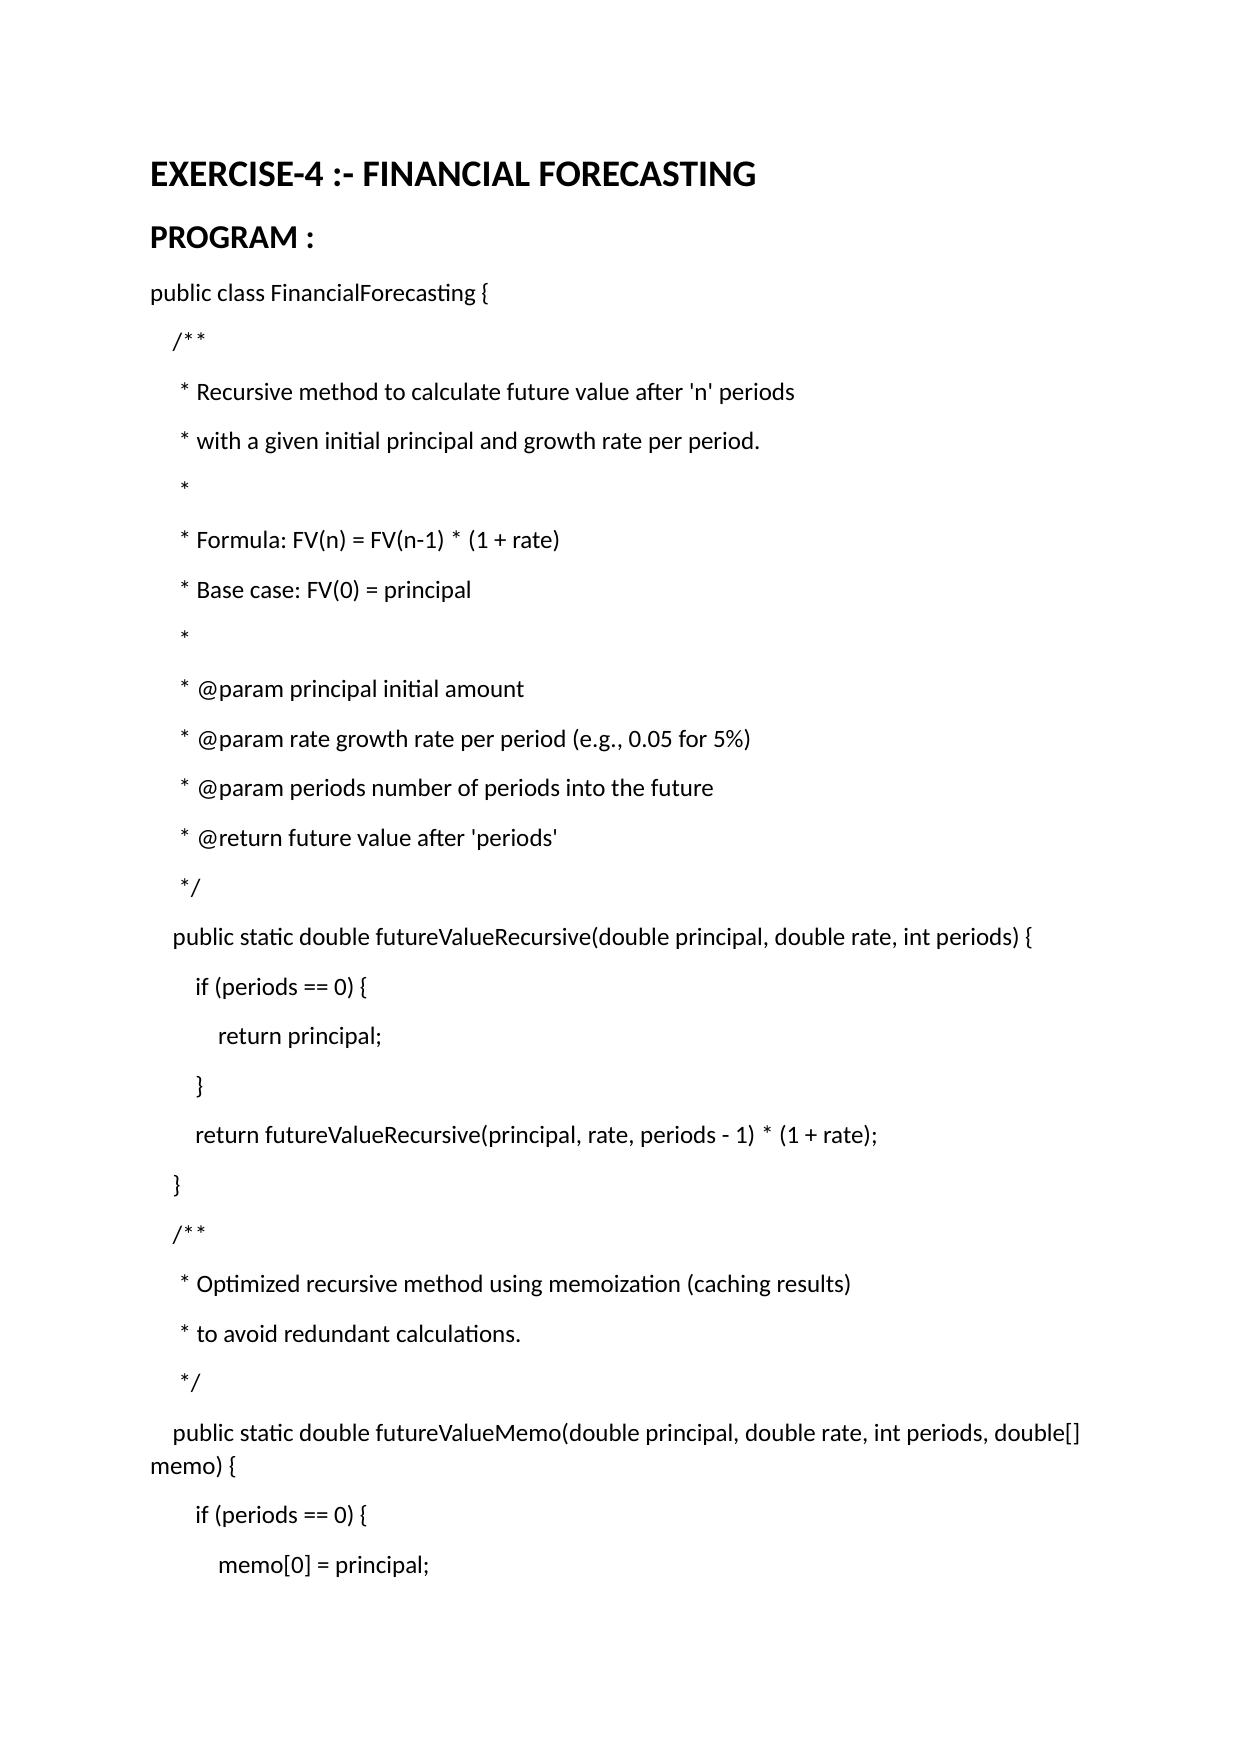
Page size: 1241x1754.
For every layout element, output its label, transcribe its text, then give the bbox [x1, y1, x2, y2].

text * Base case: FV(0) = principal [150, 574, 1090, 605]
text /** [150, 1219, 1090, 1249]
text * to avoid redundant calculations. [150, 1318, 1090, 1348]
text } [150, 1070, 1090, 1101]
text */ [150, 872, 1090, 902]
text * Optimized recursive method using memoization (caching results) [150, 1268, 1090, 1299]
text if (periods == 0) { [150, 971, 1090, 1001]
text * @return future value after 'periods' [150, 822, 1090, 853]
text if (periods == 0) { [150, 1500, 1090, 1530]
text /** [150, 326, 1090, 357]
text * [150, 475, 1090, 506]
text public static double futureValueRecursive(double principal, double rate, int periods) { [150, 921, 1090, 952]
text */ [150, 1368, 1090, 1398]
text PROGRAM : [150, 216, 1090, 257]
text return futureValueRecursive(principal, rate, periods - 1) * (1 + rate); [150, 1120, 1090, 1150]
text return principal; [150, 1021, 1090, 1051]
text * @param principal initial amount [150, 673, 1090, 704]
text * Formula: FV(n) = FV(n-1) * (1 + rate) [150, 525, 1090, 555]
text public class FinancialForecasting { [150, 277, 1090, 307]
text EXERCISE-4 :- FINANCIAL FORECASTING [150, 150, 1090, 196]
text memo[0] = principal; [150, 1549, 1090, 1580]
text * [150, 624, 1090, 654]
text * Recursive method to calculate future value after 'n' periods [150, 376, 1090, 406]
text public static double futureValueMemo(double principal, double rate, int periods, double[] memo) { [150, 1417, 1090, 1481]
text * with a given initial principal and growth rate per period. [150, 426, 1090, 456]
text } [150, 1169, 1090, 1200]
text * @param periods number of periods into the future [150, 773, 1090, 803]
text * @param rate growth rate per period (e.g., 0.05 for 5%) [150, 723, 1090, 753]
